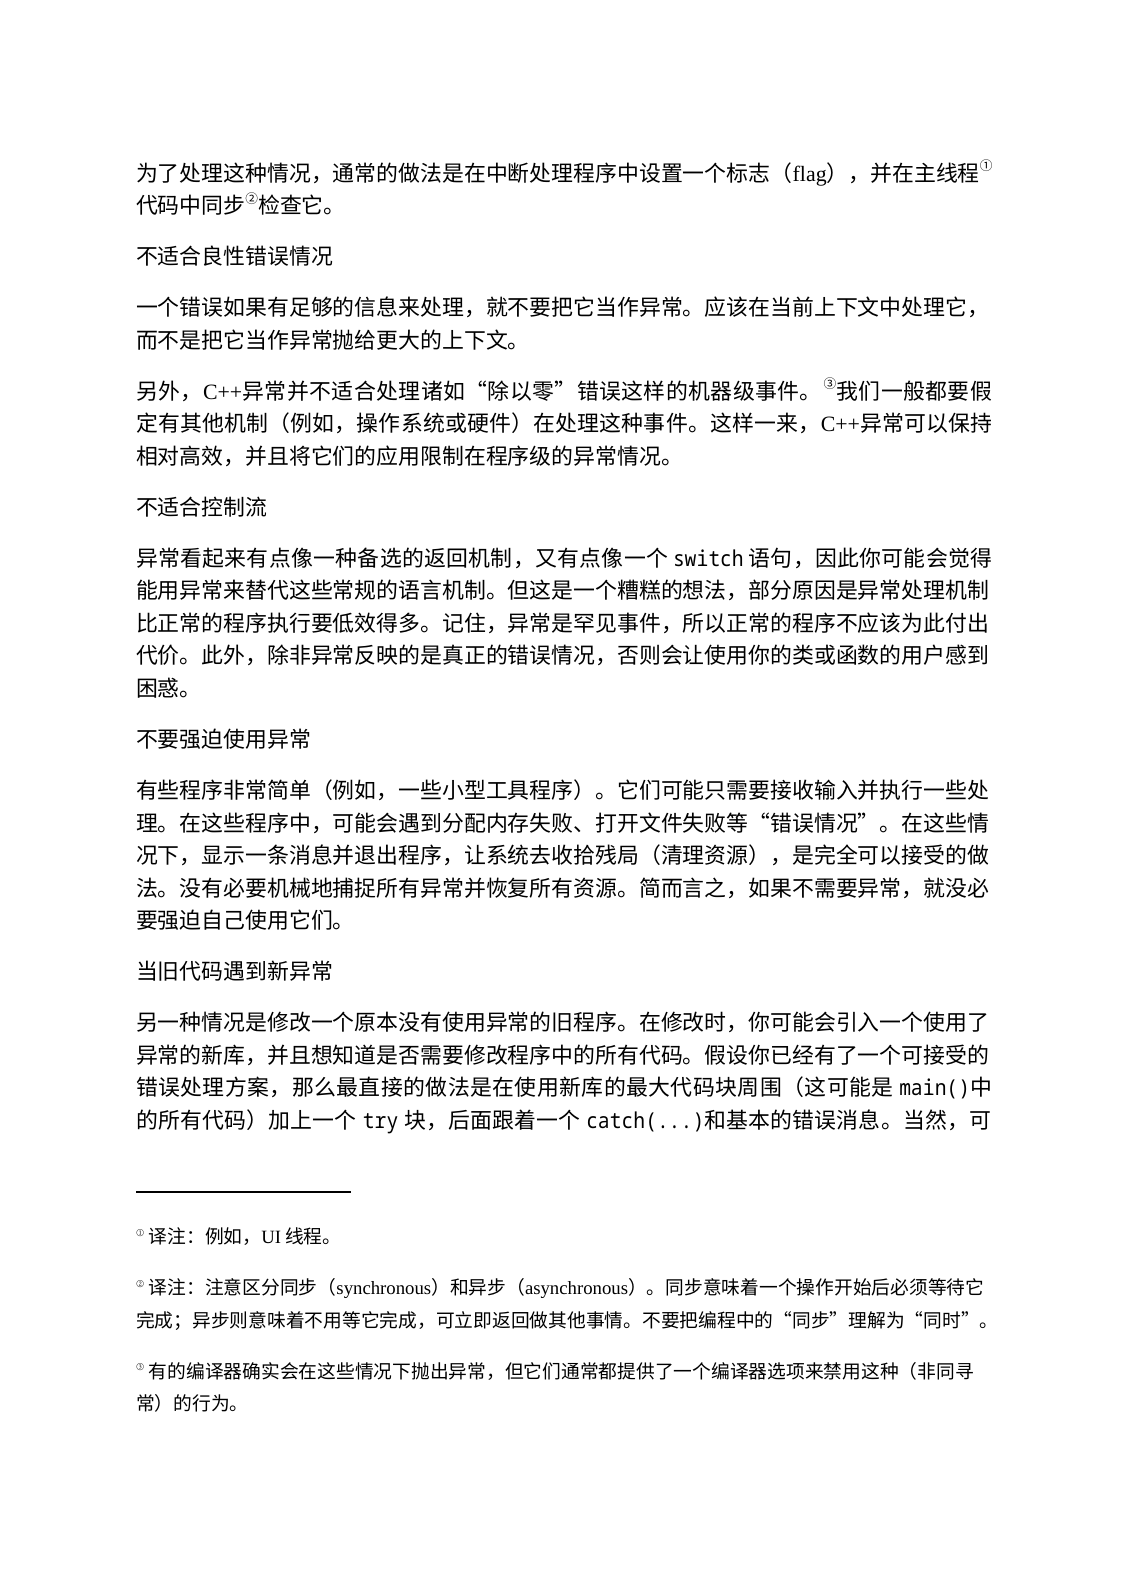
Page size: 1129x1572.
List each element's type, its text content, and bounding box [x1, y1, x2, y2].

text 有些程序非常简单（例如，一些小型工具程序）。它们可能只需要接收输入并执行一些处理。在这些程序中，可能会遇到分配内存失败、打开文件失败等“错误情况”。在这些情况下，显示一条消息并退出程序，让系统去收拾残局（清理资源），是完全可以接受的做法。没有必要机械地捕捉所有异常并恢复所有资源。简而言之，如果不需要异常，就没必要强迫自己使用它们。 [136, 772, 992, 935]
text 不适合良性错误情况 [136, 238, 992, 271]
text 不要强迫使用异常 [136, 721, 992, 754]
text 另外，C++异常并不适合处理诸如“除以零”错误这样的机器级事件。我们一般都要假定有其他机制（例如，操作系统或硬件）在处理这种事件。这样一来，C++异常可以保持相对高效，并且将它们的应用限制在程序级的异常情况。 [136, 373, 992, 471]
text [136, 1004, 992, 1134]
text 这并不是说异步事件不能与异常关联。但是，中断处理程序应尽可能快速完成工作并返回。为了处理这种情况，通常的做法是在中断处理程序中设置一个标志（flag），并在主线程代码中同步检查它。 [136, 155, 992, 220]
text 不适合控制流 [136, 489, 992, 522]
text 当旧代码遇到新异常 [136, 953, 992, 986]
text 一个错误如果有足够的信息来处理，就不要把它当作异常。应该在当前上下文中处理它，而不是把它当作异常抛给更大的上下文。 [136, 289, 992, 354]
text 异常看起来有点像一种备选的返回机制，又有点像一个switch语句，因此你可能会觉得能用异常来替代这些常规的语言机制。但这是一个糟糕的想法，部分原因是异常处理机制比正常的程序执行要低效得多。记住，异常是罕见事件，所以正常的程序不应该为此付出代价。此外，除非异常反映的是真正的错误情况，否则会让使用你的类或函数的用户感到困惑。 [136, 540, 992, 703]
